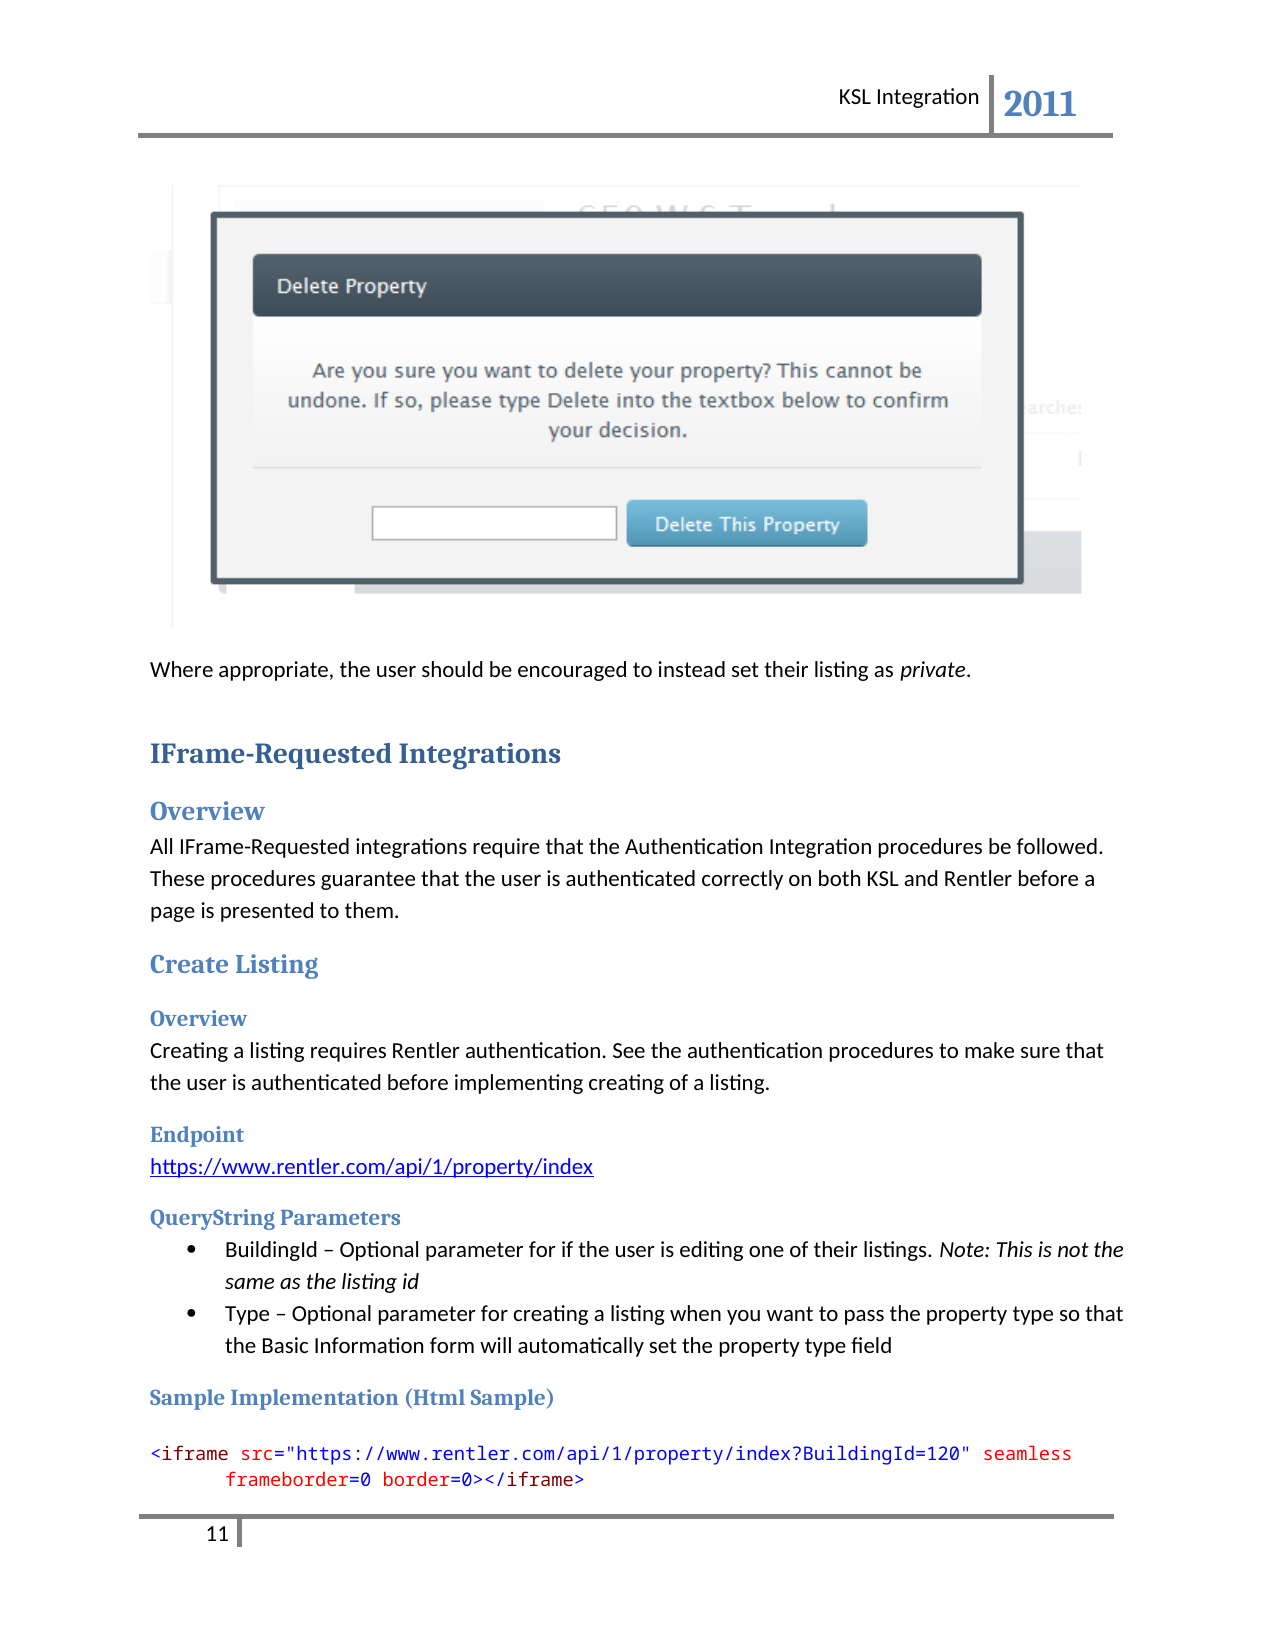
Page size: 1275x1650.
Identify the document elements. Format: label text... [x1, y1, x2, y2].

picture [150, 165, 1082, 630]
subtitle Sample Implementation (Html Sample) [150, 1384, 1125, 1411]
subtitle IFrame-Requested Integrations [150, 737, 1125, 771]
text Creating a listing requires Rentler authentication. See the authentication procedures to make sure that the user is authenticated before implementing creating of a listing. [150, 1036, 1125, 1097]
text https://www.rentler.com/api/1/property/index [150, 1152, 1125, 1180]
list BuildingId – Optional parameter for if the user is editing one of their listings. Note: This is not the same as the listing id [187, 1235, 1125, 1295]
subtitle Endpoint [150, 1122, 1125, 1148]
text frameborder=0 border=0></iframe> [150, 1466, 1125, 1491]
text All IFrame-Requested integrations require that the Authentication Integration procedures be followed. These procedures guarantee that the user is authenticated correctly on both KSL and Rentler before a page is presented to them. [150, 832, 1125, 924]
subtitle Overview [150, 796, 1125, 828]
subtitle Create Listing [150, 949, 1125, 981]
subtitle Overview [150, 1006, 1125, 1032]
text <iframe src="https://www.rentler.com/api/1/property/index?BuildingId=120" seamless [150, 1440, 1125, 1466]
subtitle QueryString Parameters [150, 1205, 1125, 1231]
text Where appropriate, the user should be encouraged to instead set their listing as private. [150, 655, 1125, 683]
list Type – Optional parameter for creating a listing when you want to pass the property type so that the Basic Information form will automatically set the property type field [187, 1299, 1125, 1359]
